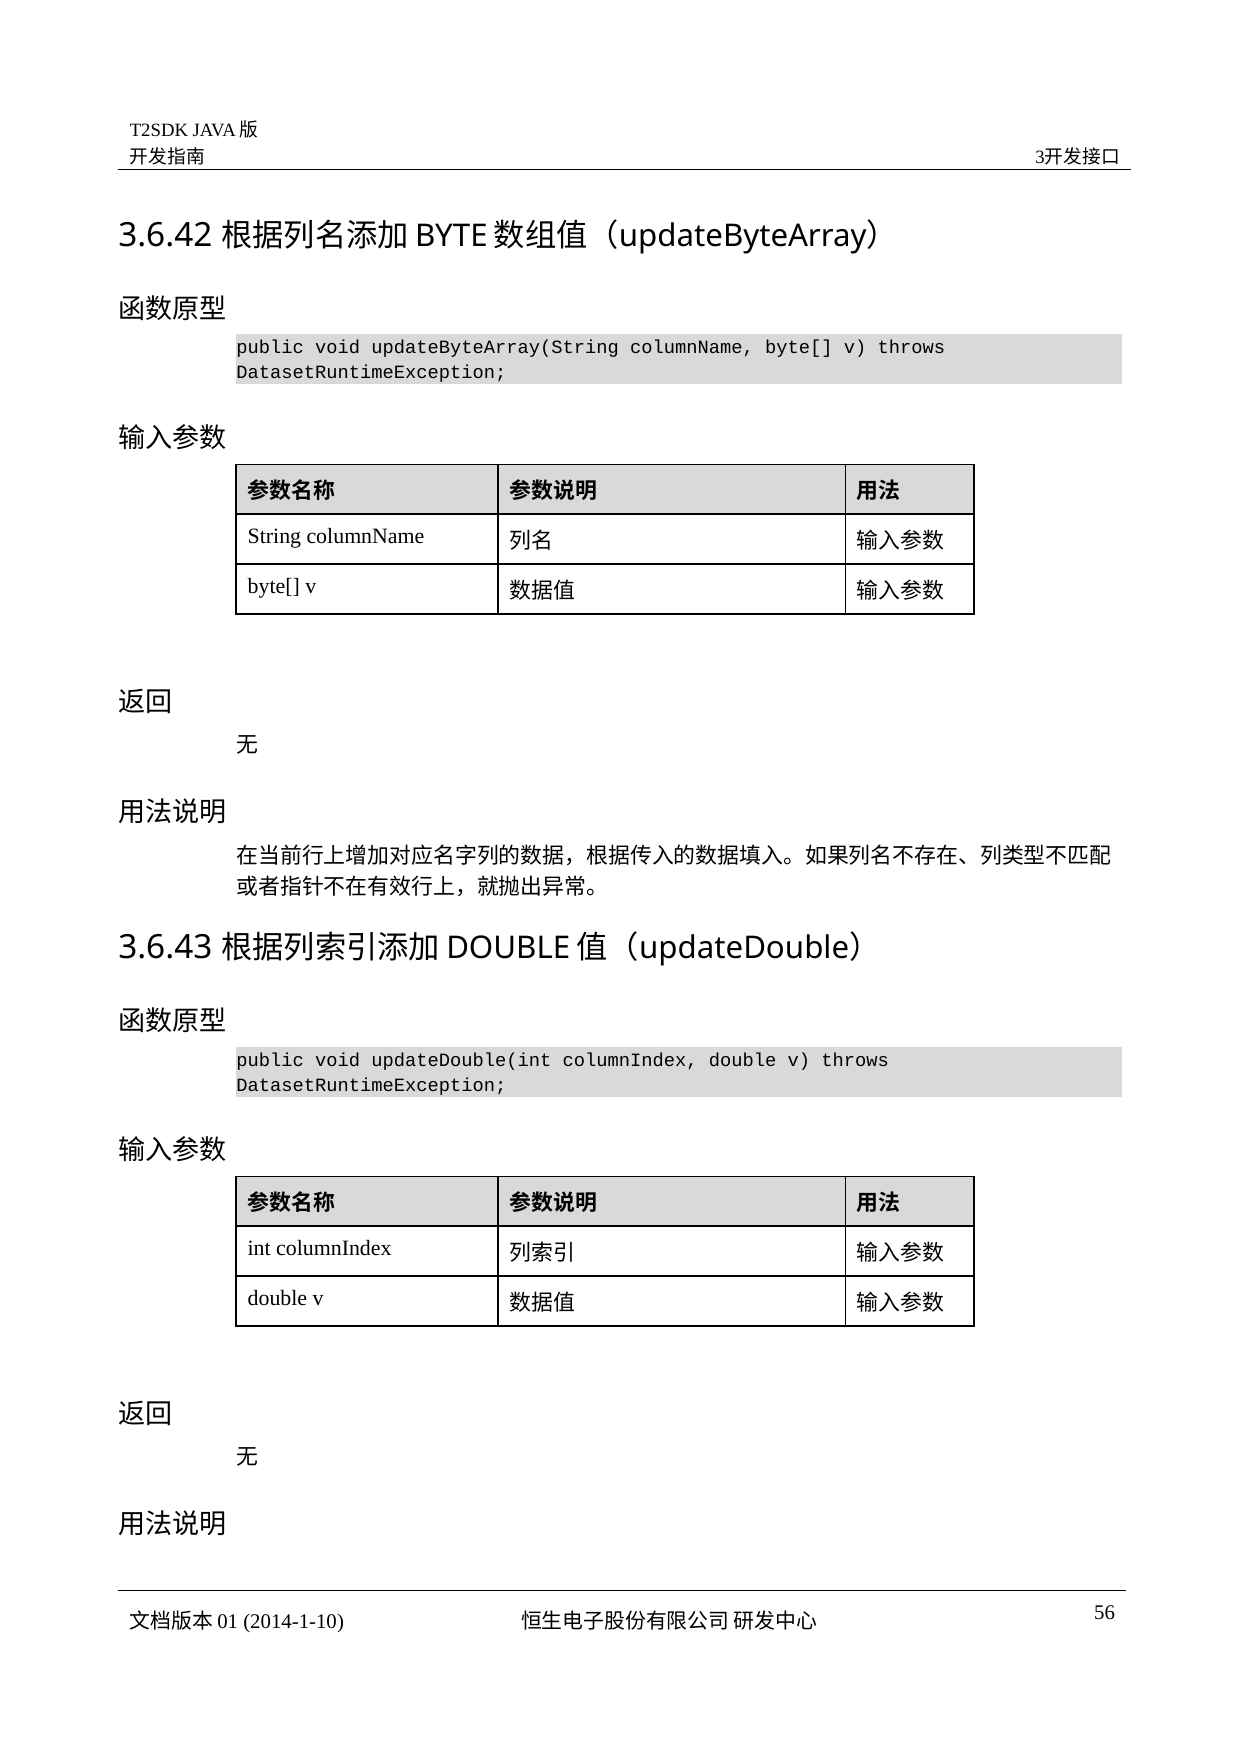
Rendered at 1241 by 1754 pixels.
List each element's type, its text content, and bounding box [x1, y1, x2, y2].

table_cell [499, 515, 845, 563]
text 输入参数 [118, 1128, 1122, 1167]
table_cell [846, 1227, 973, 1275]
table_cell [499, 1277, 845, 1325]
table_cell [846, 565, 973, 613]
text 函数原型 [118, 287, 1122, 326]
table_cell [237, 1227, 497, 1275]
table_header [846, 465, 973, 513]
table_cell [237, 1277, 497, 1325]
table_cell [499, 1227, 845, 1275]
text public void updateByteArray(String columnName, byte[] v) throws DatasetRuntimeException; [236, 334, 1122, 384]
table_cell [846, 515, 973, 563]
subtitle 根据列索引添加DOUBLE值（updateDouble） [118, 922, 1122, 968]
text 无 [236, 727, 1122, 759]
text 输入参数 [118, 416, 1122, 455]
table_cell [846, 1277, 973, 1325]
text 返回 [118, 1392, 1122, 1431]
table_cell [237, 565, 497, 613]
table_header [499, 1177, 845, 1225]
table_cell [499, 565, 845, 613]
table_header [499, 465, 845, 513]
text 用法说明 [118, 1502, 1122, 1541]
text 函数原型 [118, 999, 1122, 1038]
text 用法说明 [118, 790, 1122, 829]
text 无 [236, 1439, 1122, 1471]
text public void updateDouble(int columnIndex, double v) throws DatasetRuntimeException; [236, 1047, 1122, 1097]
text 在当前行上增加对应名字列的数据，根据传入的数据填入。如果列名不存在、列类型不匹配或者指针不在有效行上，就抛出异常。 [236, 838, 1122, 901]
subtitle 根据列名添加BYTE数组值（updateByteArray） [118, 210, 1122, 256]
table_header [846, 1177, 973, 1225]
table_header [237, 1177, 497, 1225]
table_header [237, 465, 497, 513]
text 返回 [118, 679, 1122, 719]
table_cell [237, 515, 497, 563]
